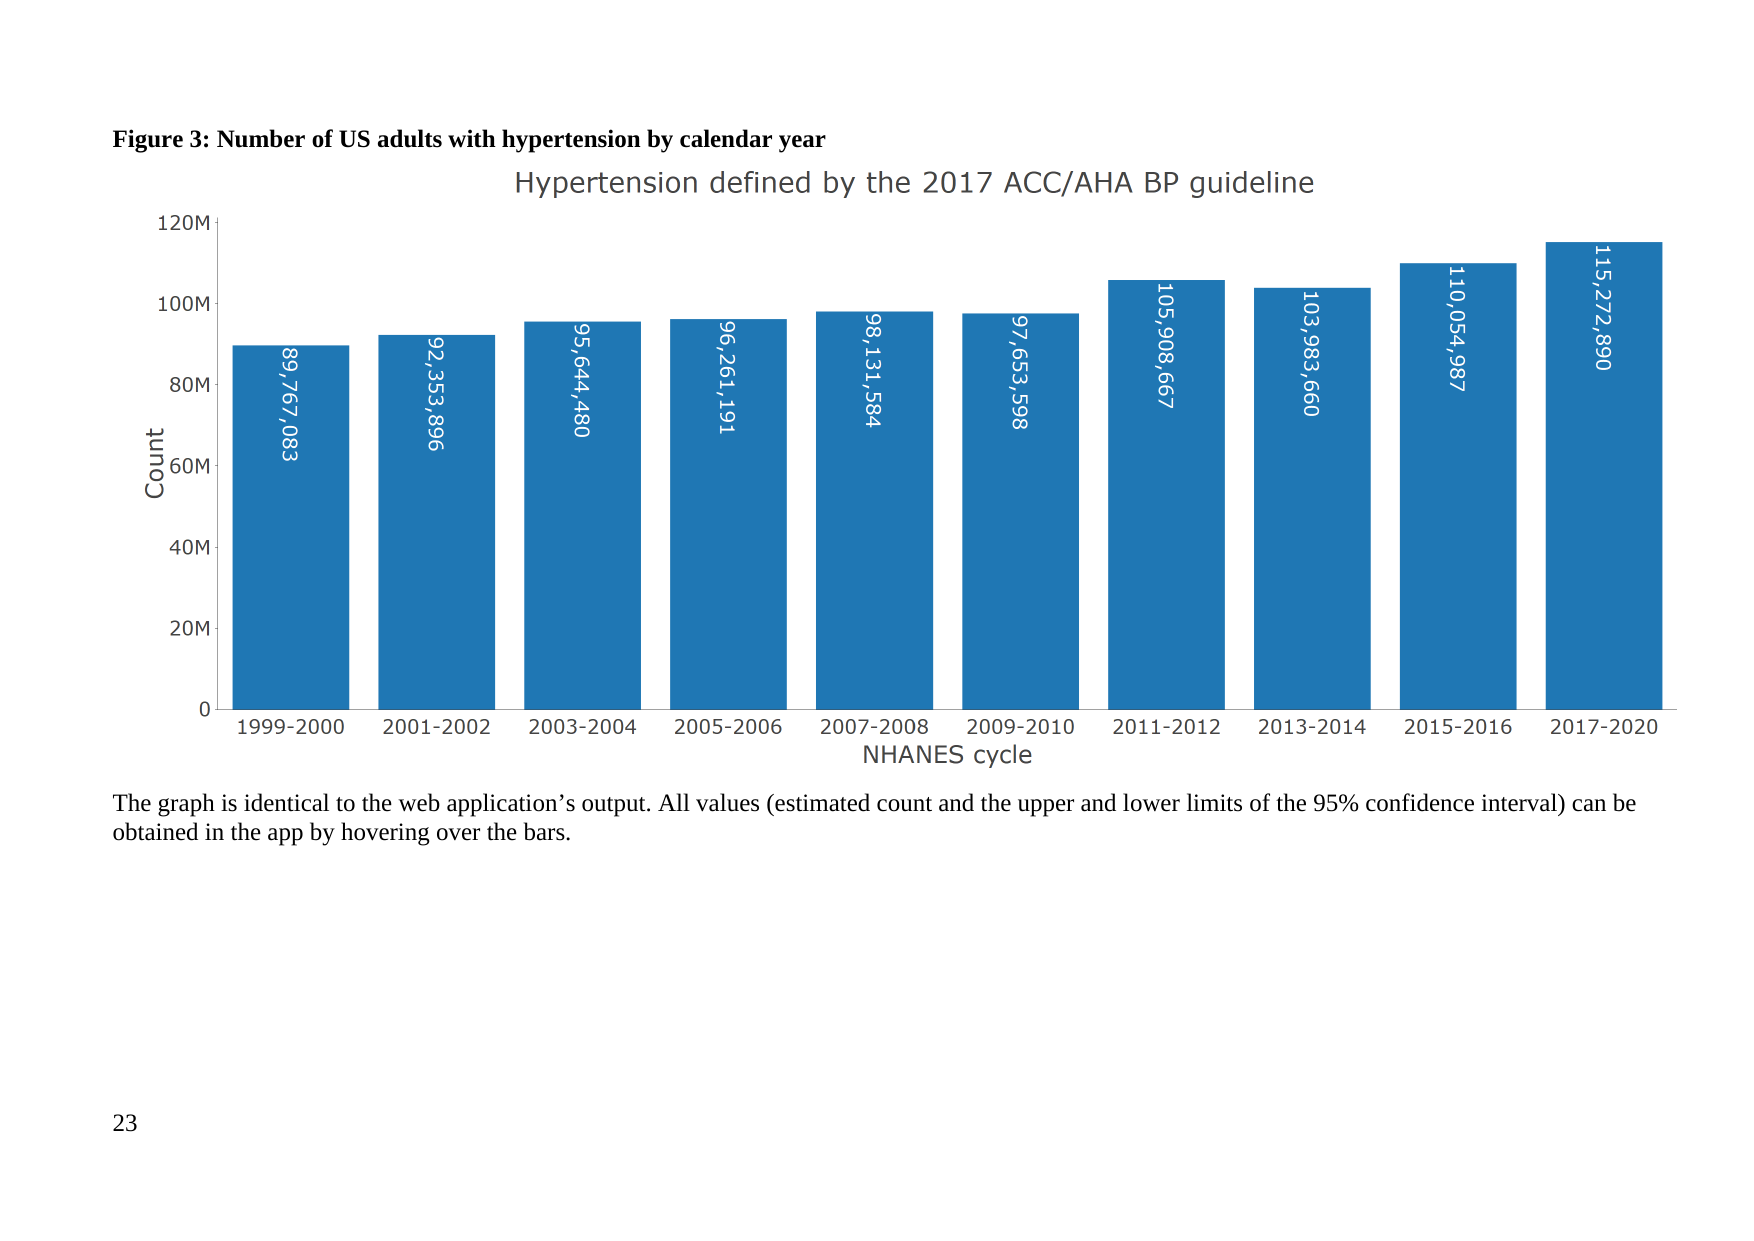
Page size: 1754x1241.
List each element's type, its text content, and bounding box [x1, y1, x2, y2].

subtitle Figure 3: Number of US adults with hypertension by calendar year [112, 124, 1716, 153]
text The graph is identical to the web application’s output. All values (estimated count and the upper and lower limits of the 95% confidence interval) can be obtained in the app by hovering over the bars. [112, 788, 1716, 846]
picture [127, 167, 1702, 768]
